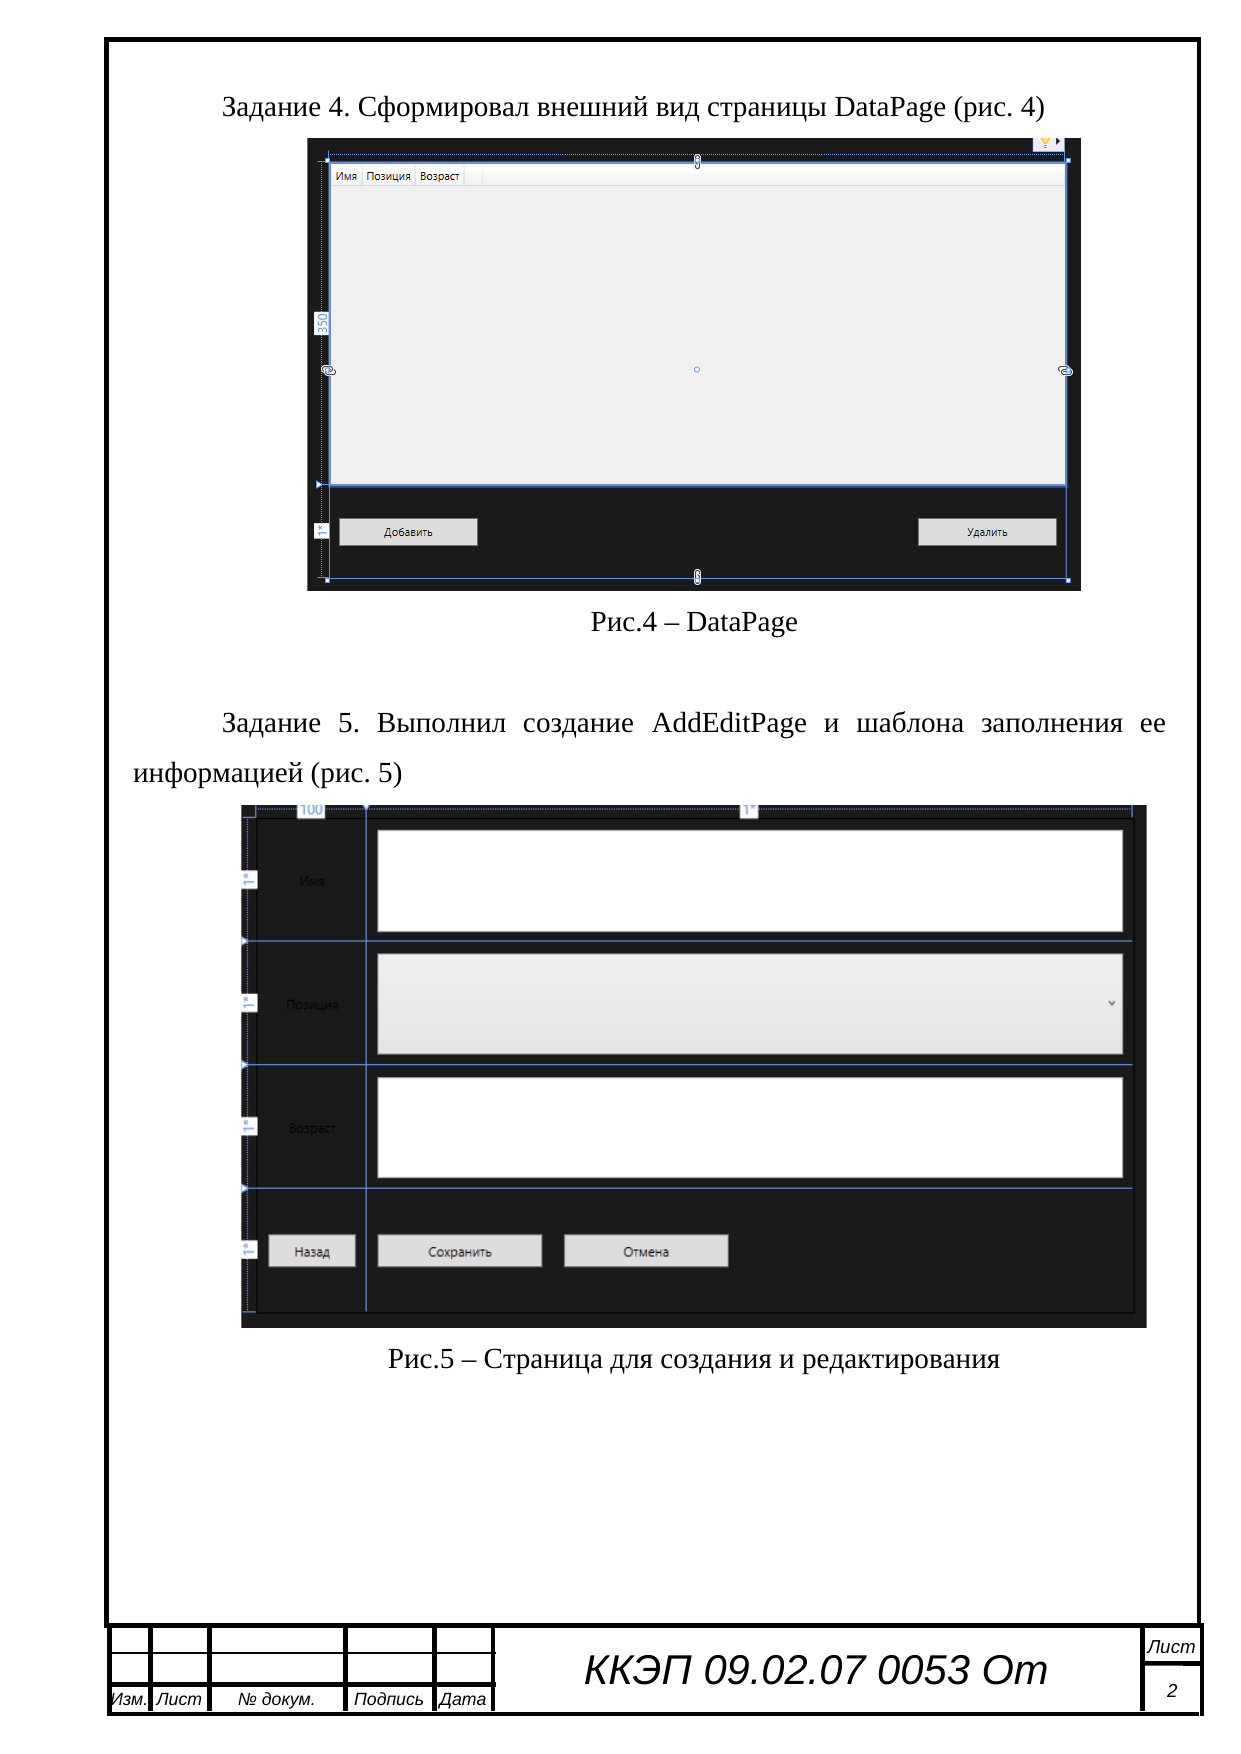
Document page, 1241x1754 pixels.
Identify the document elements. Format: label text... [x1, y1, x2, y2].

text Задание 4. Сформировал внешний вид страницы DataPage (рис. 4) [133, 89, 1167, 122]
text Рис.5 – Страница для создания и редактирования [133, 1341, 1167, 1375]
picture [241, 805, 1147, 1328]
picture [307, 138, 1081, 591]
text Задание 5. Выполнил создание AddEditPage и шаблона заполнения ее информацией (рис. 5) [133, 705, 1167, 788]
text Рис.4 – DataPage [133, 604, 1167, 638]
